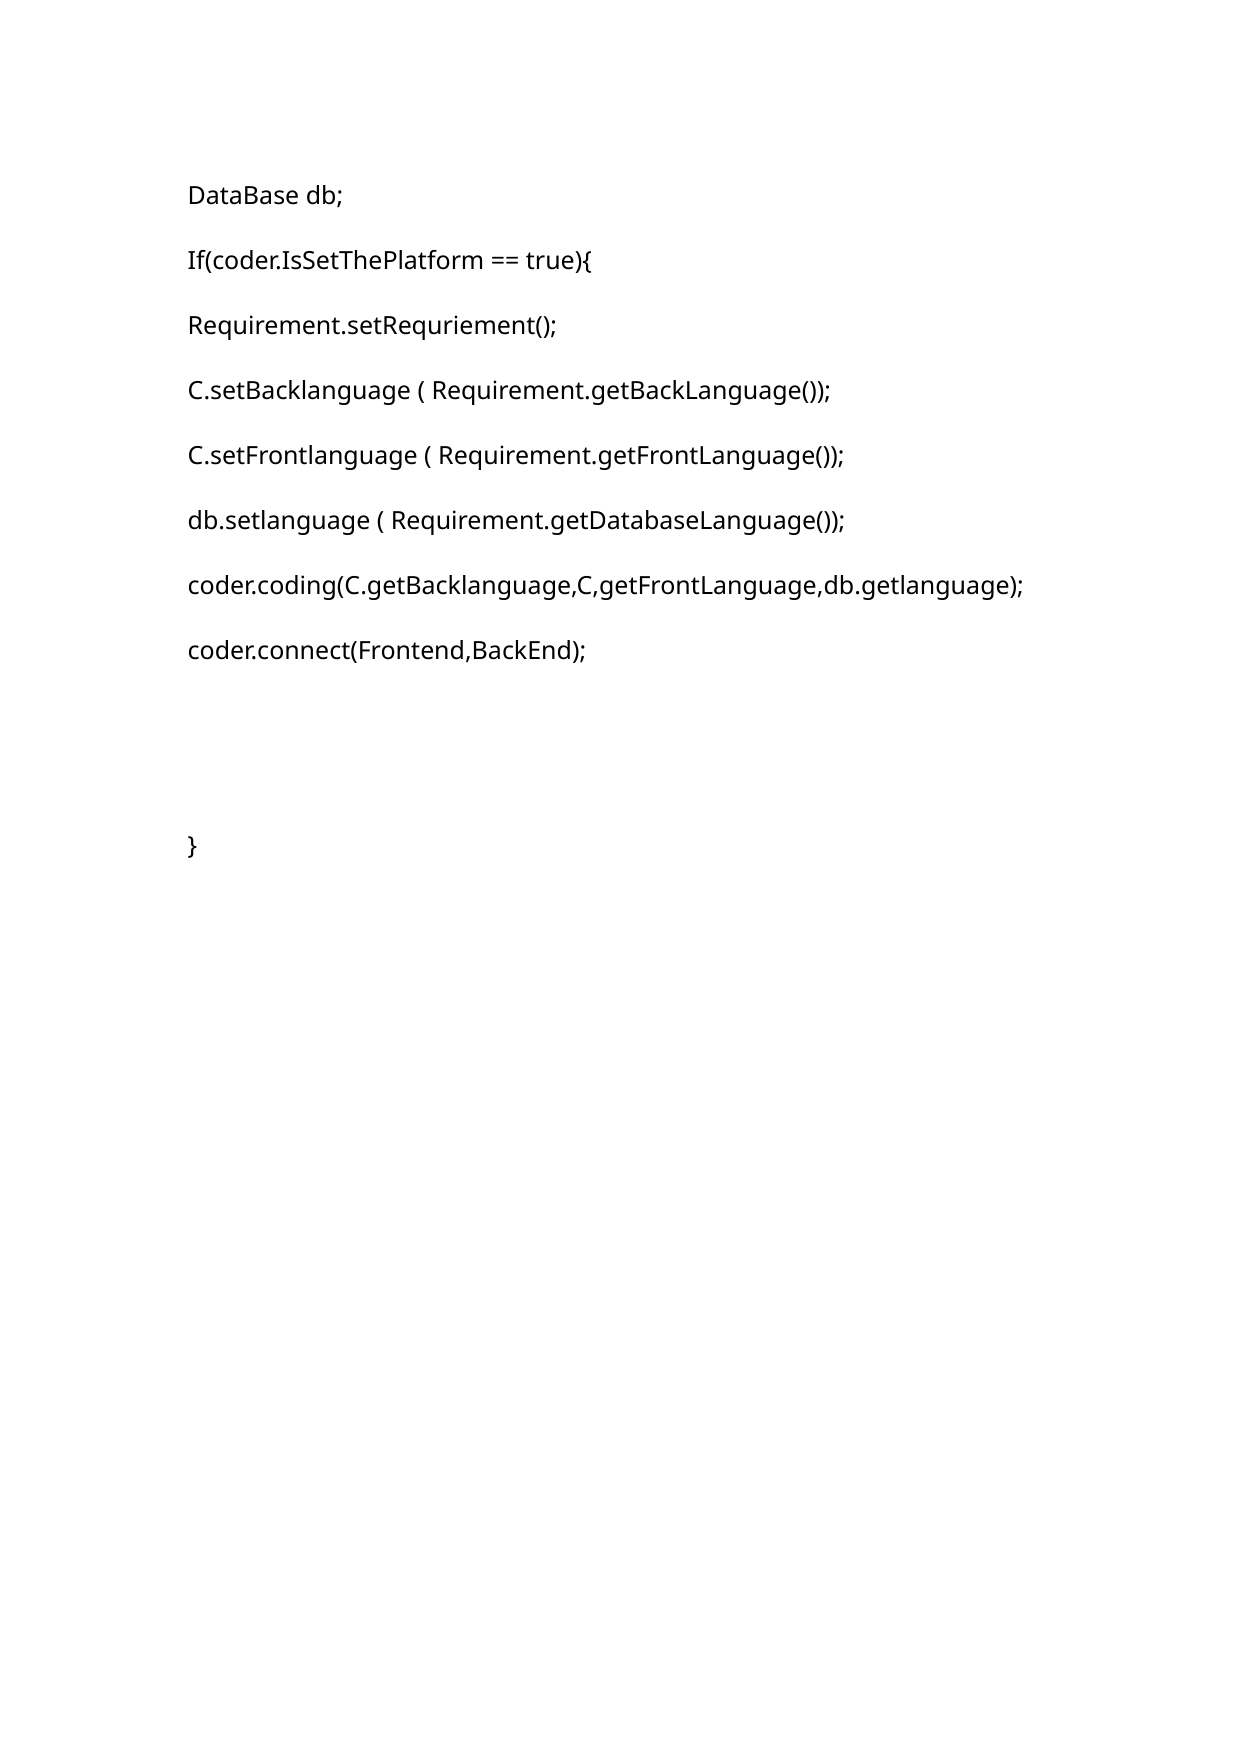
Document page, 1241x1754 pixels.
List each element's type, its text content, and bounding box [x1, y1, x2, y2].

text DataBase db; [187, 162, 1053, 227]
text coder.coding(C.getBacklanguage,C,getFrontLanguage,db.getlanguage); [187, 552, 1053, 617]
text If(coder.IsSetThePlatform == true){ [187, 227, 1053, 292]
text C.setFrontlanguage ( Requirement.getFrontLanguage()); [187, 422, 1053, 487]
text C.setBacklanguage ( Requirement.getBackLanguage()); [187, 357, 1053, 422]
text coder.connect(Frontend,BackEnd); [187, 617, 1053, 682]
text db.setlanguage ( Requirement.getDatabaseLanguage()); [187, 487, 1053, 552]
text Requirement.setRequriement(); [187, 292, 1053, 357]
text } [187, 812, 1053, 877]
